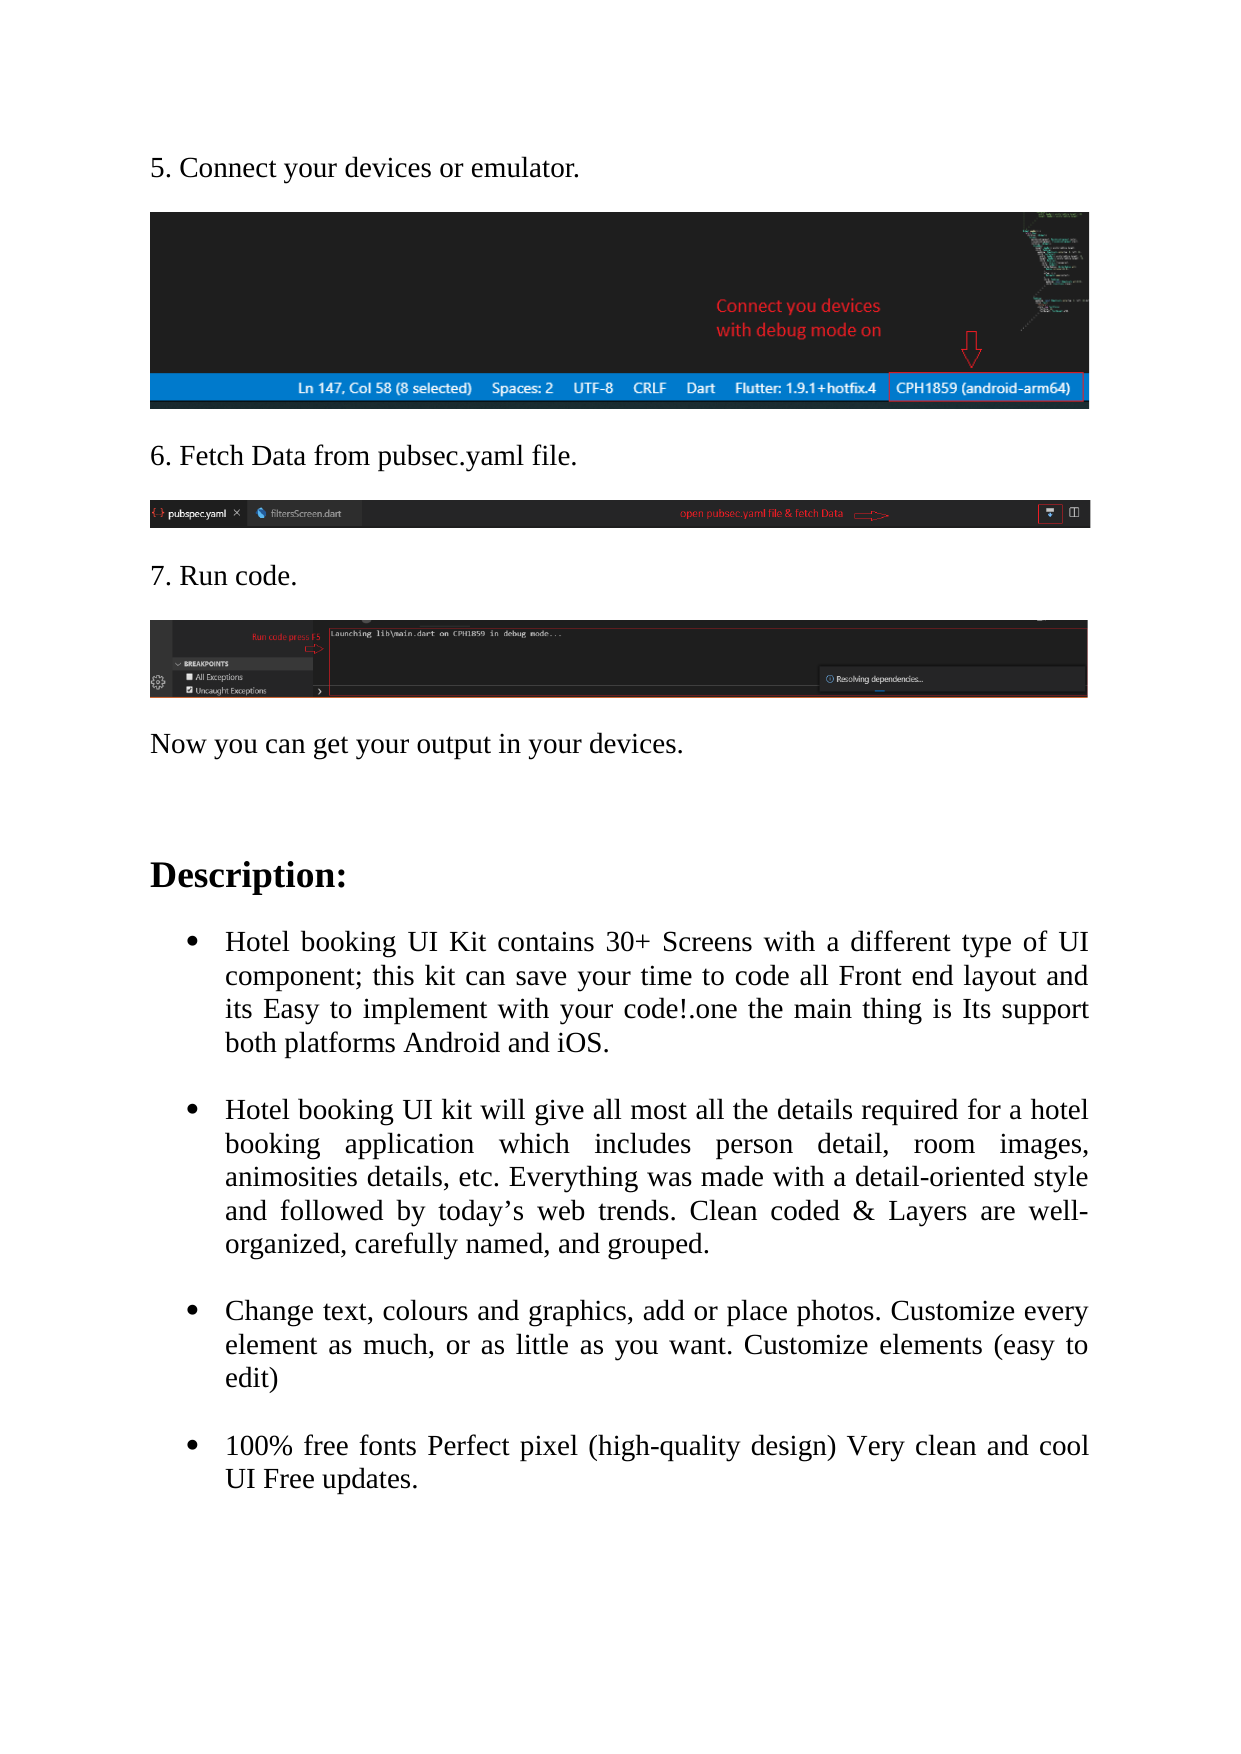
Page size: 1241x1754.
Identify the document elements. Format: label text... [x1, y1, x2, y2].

text 7. Run code. [150, 558, 1090, 591]
list Hotel booking UI Kit contains 30+ Screens with a different type of UI component; this kit can save your time to code all Front end layout and its Easy to implement with your code!.one the main thing is Its support both platforms Android and iOS. [187, 924, 1090, 1058]
text 6. Fetch Data from pubsec.yaml file. [150, 438, 1090, 471]
picture [150, 212, 1090, 409]
picture [150, 620, 1088, 698]
text Now you can get your output in your devices. [150, 727, 1090, 760]
list Change text, colours and graphics, add or place photos. Customize every element as much, or as little as you want. Customize elements (easy to edit) [187, 1293, 1090, 1394]
picture [150, 500, 1091, 528]
text Description: [150, 852, 1090, 895]
list 100% free fonts Perfect pixel (high-quality design) Very clean and cool UI Free updates. [187, 1428, 1090, 1495]
text 5. Connect your devices or emulator. [150, 150, 1090, 183]
list Hotel booking UI kit will give all most all the details required for a hotel booking application which includes person detail, room images, animosities details, etc. Everything was made with a detail-oriented style and followed by today’s web trends. Clean coded & Layers are well-organized, carefully named, and grouped. [187, 1092, 1090, 1260]
